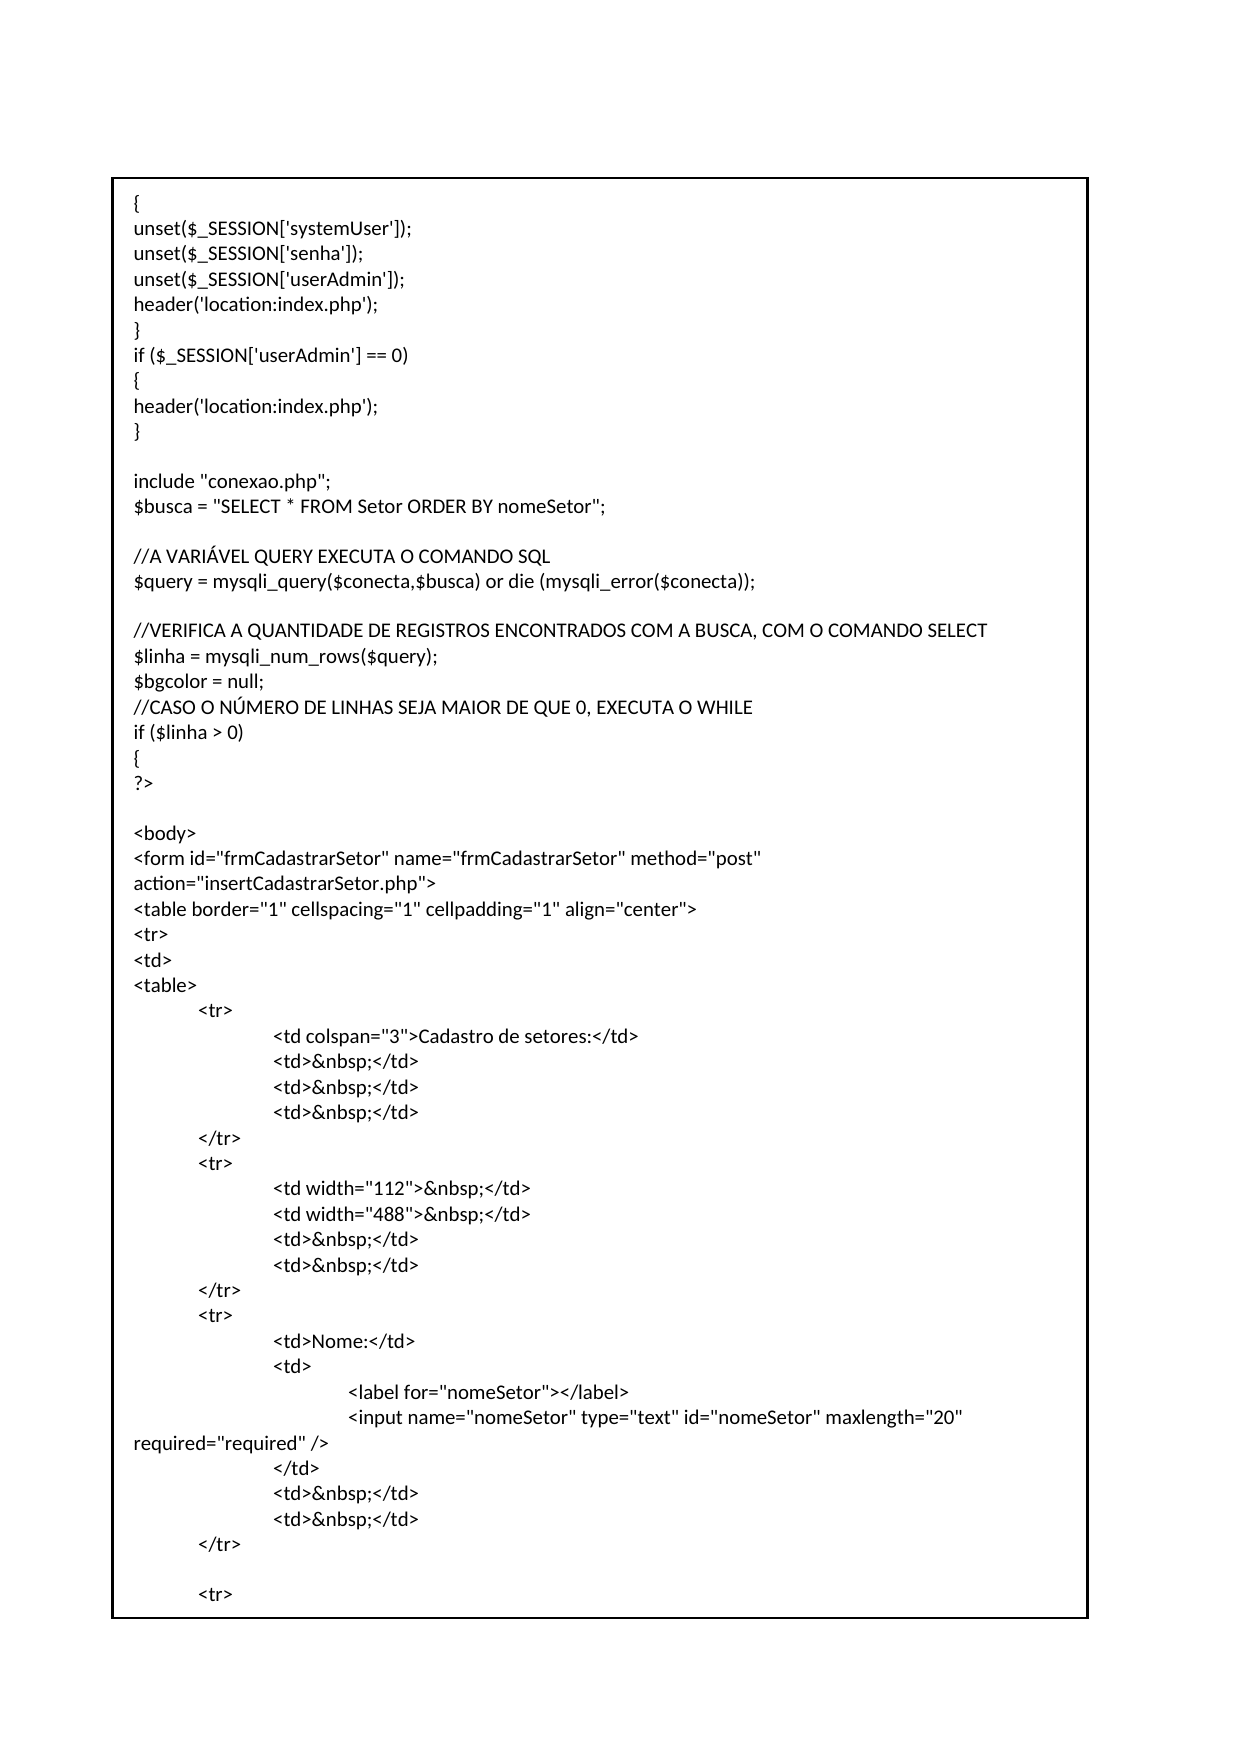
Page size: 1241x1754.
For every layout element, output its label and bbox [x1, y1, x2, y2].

table_cell [114, 179, 1086, 1617]
